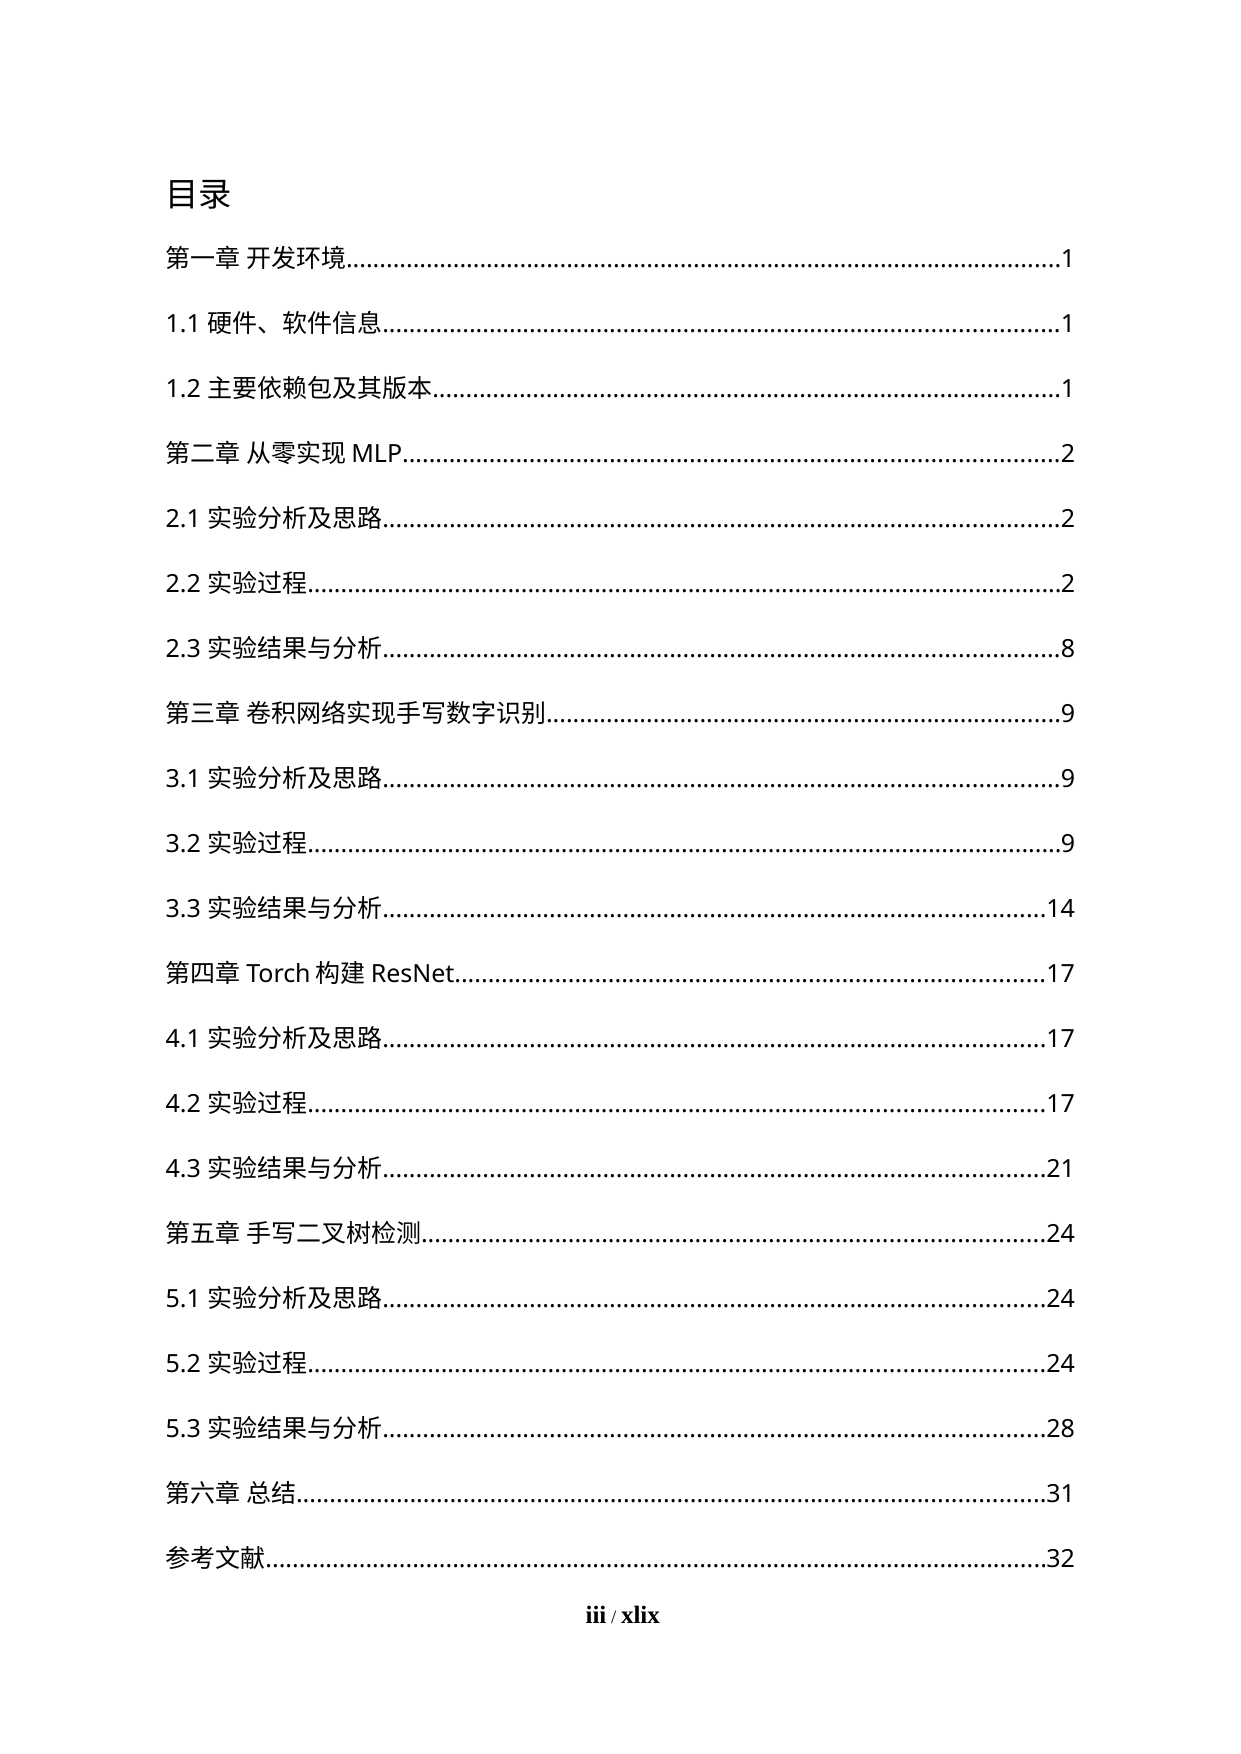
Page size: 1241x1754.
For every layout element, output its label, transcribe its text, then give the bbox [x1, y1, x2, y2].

text 3.2 实验过程 9 [165, 809, 1075, 874]
text 4.3 实验结果与分析 21 [165, 1134, 1075, 1199]
text 2.2 实验过程 2 [165, 549, 1075, 614]
text 第四章 Torch构建ResNet 17 [165, 939, 1075, 1004]
text 2.1 实验分析及思路 2 [165, 484, 1075, 549]
text 5.3 实验结果与分析 28 [165, 1394, 1075, 1459]
text 1.2 主要依赖包及其版本 1 [165, 354, 1075, 419]
text 2.3 实验结果与分析 8 [165, 614, 1075, 679]
text 参考文献 32 [165, 1524, 1075, 1589]
text 第六章 总结 31 [165, 1459, 1075, 1524]
text 5.1 实验分析及思路 24 [165, 1264, 1075, 1329]
text 4.1 实验分析及思路 17 [165, 1004, 1075, 1069]
text 第五章 手写二叉树检测 24 [165, 1199, 1075, 1264]
text 第二章 从零实现MLP 2 [165, 419, 1075, 484]
text 3.1 实验分析及思路 9 [165, 744, 1075, 809]
text 3.3 实验结果与分析 14 [165, 874, 1075, 939]
text 1.1 硬件、软件信息 1 [165, 289, 1075, 354]
text 第一章 开发环境 1 [165, 224, 1075, 289]
text 4.2 实验过程 17 [165, 1069, 1075, 1134]
text 目录 [165, 159, 1075, 224]
text 第三章 卷积网络实现手写数字识别 9 [165, 679, 1075, 744]
text 5.2 实验过程 24 [165, 1329, 1075, 1394]
